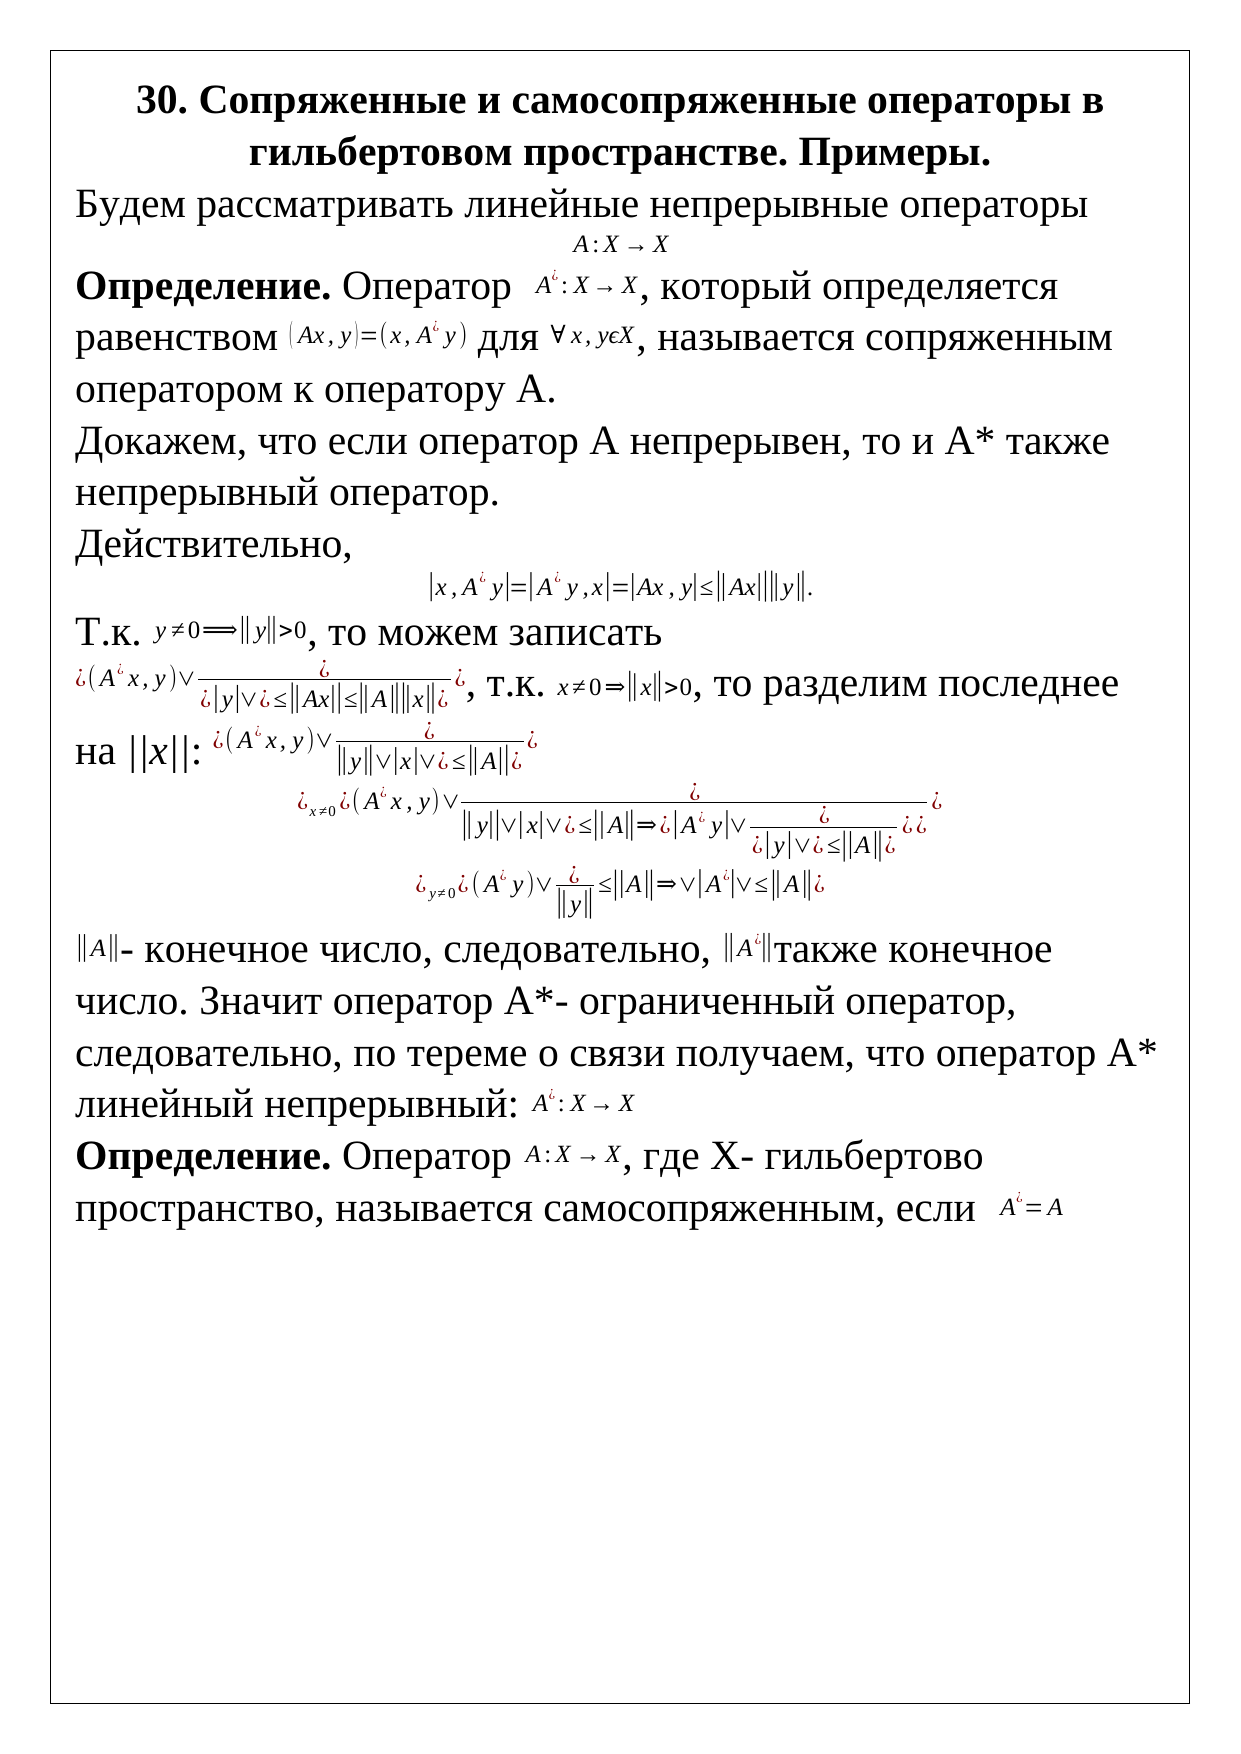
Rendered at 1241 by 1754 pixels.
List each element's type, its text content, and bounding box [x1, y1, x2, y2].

text Докажем, что если оператор А непрерывен, то и А* также непрерывный оператор. [75, 415, 1165, 515]
text Определение. Оператор , где Х- гильбертово пространство, называется самосопряженным, если [75, 1131, 1165, 1230]
text Т.к. , то можем записать [75, 606, 1165, 654]
text Действительно, [75, 518, 1165, 566]
text , т.к. , то разделим последнее на ||x||: [75, 658, 1165, 778]
text 30. Сопряженные и самосопряженные операторы в гильбертовом пространстве. Примеры. [75, 75, 1165, 174]
text Определение. Оператор , который определяется равенством для , называется сопряженным оператором к оператору А. [75, 260, 1165, 411]
text Будем рассматривать линейные непрерывные операторы [75, 178, 1165, 226]
text - конечное число, следовательно, также конечное число. Значит оператор А*- ограниченный оператор, следовательно, по тереме о связи получаем, что оператор А* линейный непрерывный: [75, 924, 1165, 1127]
